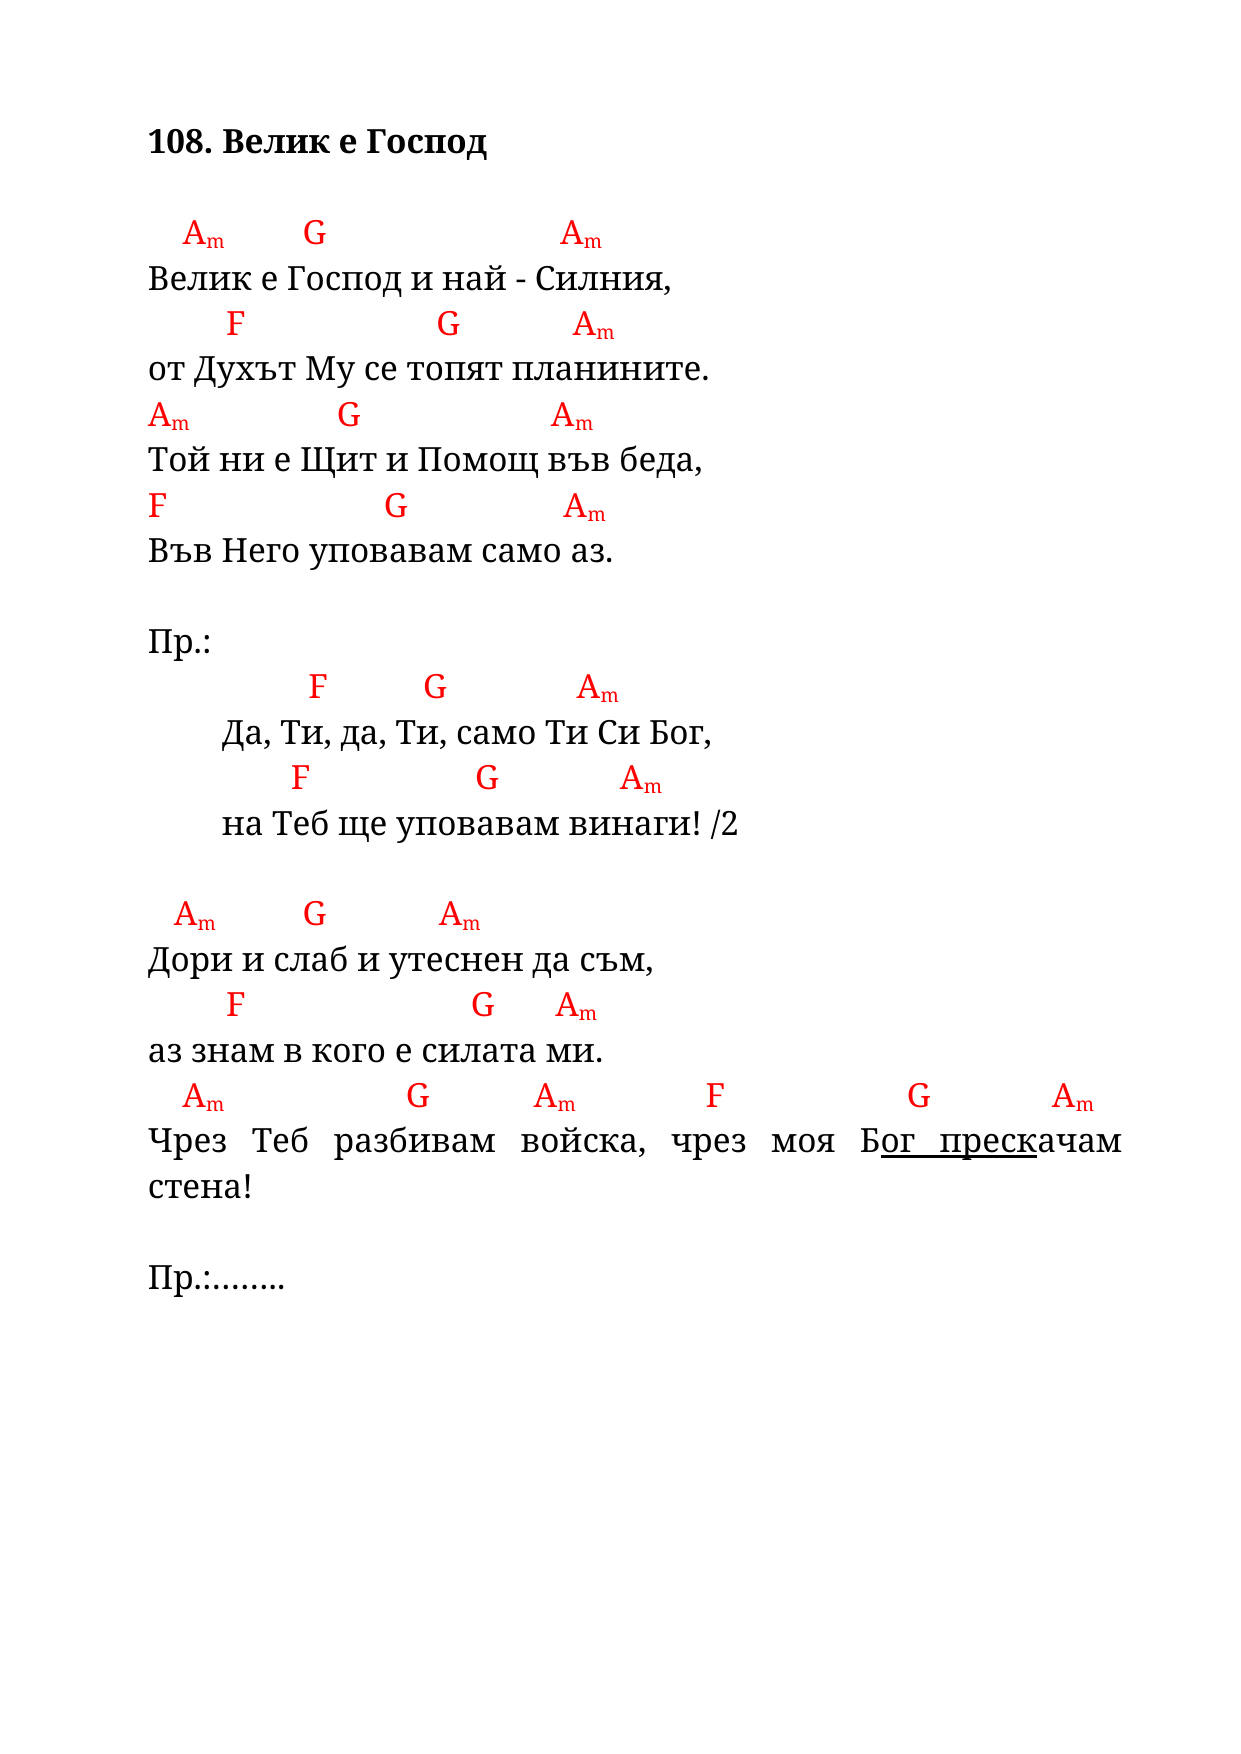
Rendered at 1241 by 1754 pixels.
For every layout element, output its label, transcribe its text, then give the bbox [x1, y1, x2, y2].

text F G Am [148, 481, 1122, 527]
text Пр.:…….. [148, 1253, 1122, 1299]
text Пр.: [148, 618, 1122, 663]
text Am G Am [148, 391, 1122, 436]
text Дори и слаб и утеснен да съм, [148, 936, 1122, 981]
text Да, Ти, да, Ти, само Ти Си Бог, [222, 708, 1122, 754]
text F G Am [222, 754, 1122, 799]
text F G Am [148, 300, 1122, 345]
text Велик е Господ и най - Силния, [148, 254, 1122, 300]
text от Духът Му се топят планините. [148, 345, 1122, 391]
text Am G Am [148, 890, 1122, 936]
text F G Am [222, 663, 1122, 708]
text Той ни е Щит и Помощ във беда, [148, 436, 1122, 481]
text Във Него уповавам само аз. [148, 527, 1122, 572]
text 108. Велик е Господ [148, 118, 1122, 163]
text аз знам в кого е силата ми. [148, 1026, 1122, 1072]
text на Теб ще уповавам винаги! /2 [222, 799, 1122, 845]
text Чрез Теб разбивам войска, чрез моя Бог прескачам стена! [148, 1117, 1122, 1208]
text F G Am [148, 981, 1122, 1026]
text Am G Am F G Am [148, 1072, 1122, 1117]
text Am G Am [148, 209, 1122, 254]
